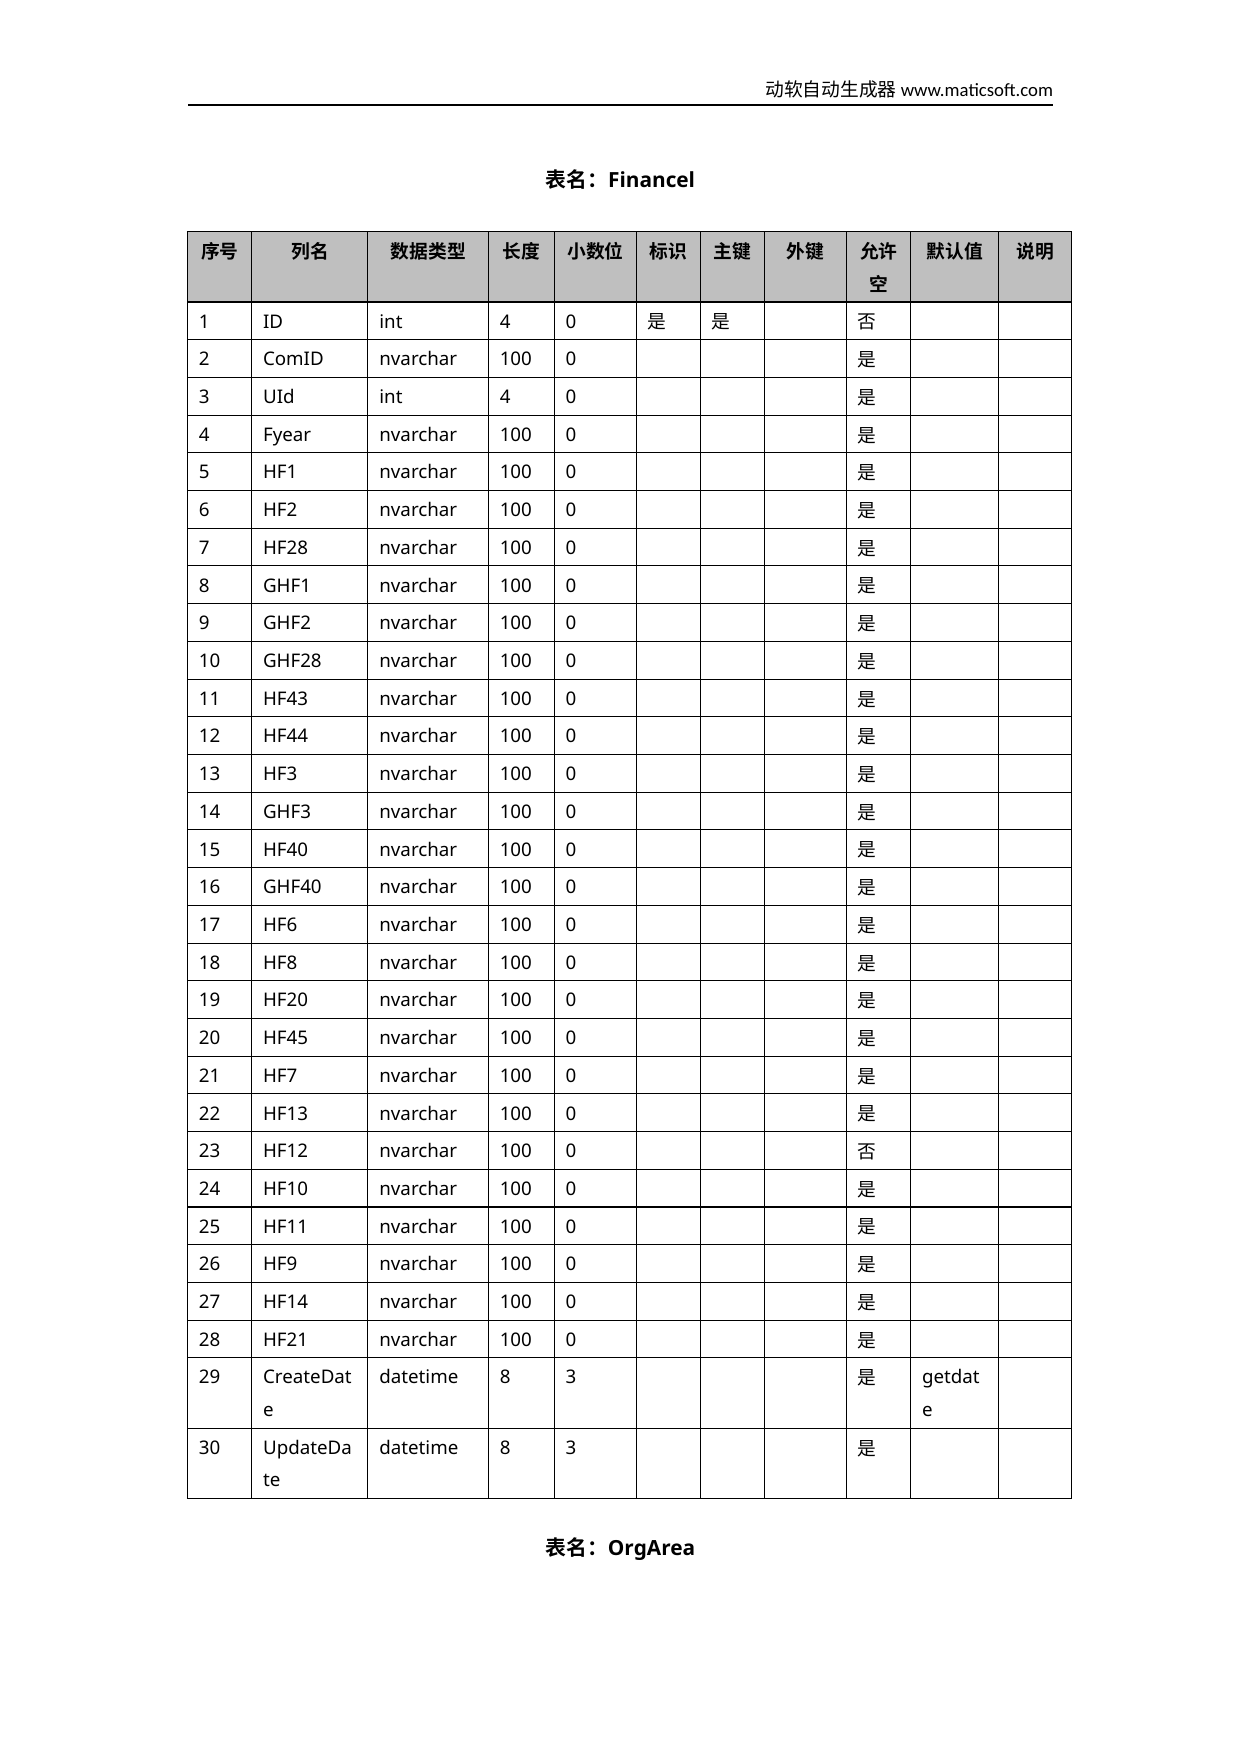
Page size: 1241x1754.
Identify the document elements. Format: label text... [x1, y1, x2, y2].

table_cell [765, 340, 846, 377]
table_cell [637, 906, 700, 942]
table_cell [911, 1019, 998, 1056]
table_cell 1 [188, 303, 251, 339]
table_cell [911, 680, 998, 716]
table_cell 0 [555, 1170, 636, 1206]
table_cell [911, 1429, 998, 1498]
table_cell [637, 868, 700, 905]
table_cell nvarchar [368, 680, 488, 716]
table_cell [999, 755, 1071, 792]
table_cell GHF1 [252, 566, 367, 603]
table_header 列名 [252, 232, 367, 301]
table_cell [911, 604, 998, 641]
table_cell [701, 944, 764, 980]
table_cell [701, 1170, 764, 1206]
table_cell [701, 604, 764, 641]
table_cell HF14 [252, 1283, 367, 1319]
table_cell nvarchar [368, 981, 488, 1018]
table_cell [701, 1358, 764, 1427]
table_cell [701, 566, 764, 603]
table_cell 0 [555, 1057, 636, 1093]
table_cell HF8 [252, 944, 367, 980]
table_cell nvarchar [368, 1132, 488, 1169]
table_cell int [368, 303, 488, 339]
table_cell 0 [555, 793, 636, 829]
table_cell [765, 1429, 846, 1498]
table_cell 100 [489, 1170, 554, 1206]
table_cell [765, 1245, 846, 1282]
table_cell [999, 906, 1071, 942]
table_cell 是 [847, 604, 910, 641]
table_cell [911, 1170, 998, 1206]
table_cell 是 [847, 868, 910, 905]
table_cell nvarchar [368, 566, 488, 603]
table_cell 10 [188, 642, 251, 678]
table_cell 是 [847, 1321, 910, 1357]
table_header 数据类型 [368, 232, 488, 301]
table_header 主键 [701, 232, 764, 301]
table_cell [701, 1321, 764, 1357]
table_cell 否 [847, 303, 910, 339]
table_cell [911, 642, 998, 678]
table_cell [701, 453, 764, 490]
table_cell 是 [847, 1208, 910, 1244]
table_cell [999, 1019, 1071, 1056]
table_cell [911, 453, 998, 490]
table_cell [701, 1283, 764, 1319]
table_cell 100 [489, 944, 554, 980]
table_cell [701, 1208, 764, 1244]
table_cell 0 [555, 416, 636, 452]
table_cell [637, 793, 700, 829]
table_cell [999, 793, 1071, 829]
table_cell [637, 680, 700, 716]
table_header 说明 [999, 232, 1071, 301]
table_cell UpdateDate [252, 1429, 367, 1498]
table_cell 17 [188, 906, 251, 942]
table_cell [637, 1094, 700, 1131]
table_cell [999, 529, 1071, 565]
table_cell [701, 1094, 764, 1131]
table_cell 7 [188, 529, 251, 565]
table_cell 是 [847, 340, 910, 377]
table_cell 0 [555, 1321, 636, 1357]
table_cell [765, 303, 846, 339]
table_cell 100 [489, 416, 554, 452]
table_cell GHF28 [252, 642, 367, 678]
table_cell int [368, 378, 488, 414]
table_cell 100 [489, 868, 554, 905]
table_cell 6 [188, 491, 251, 528]
table_cell HF10 [252, 1170, 367, 1206]
table_cell 0 [555, 303, 636, 339]
table_cell getdate [911, 1358, 998, 1427]
table_cell 0 [555, 755, 636, 792]
table_cell 0 [555, 529, 636, 565]
table_cell [637, 1321, 700, 1357]
table_cell 3 [188, 378, 251, 414]
table_cell nvarchar [368, 868, 488, 905]
table_cell [911, 1057, 998, 1093]
table_cell 是 [847, 642, 910, 678]
table_cell 0 [555, 604, 636, 641]
table_cell [911, 1245, 998, 1282]
table_cell HF28 [252, 529, 367, 565]
table_cell HF2 [252, 491, 367, 528]
table_cell [999, 340, 1071, 377]
table_cell [765, 793, 846, 829]
table_cell 100 [489, 642, 554, 678]
table_cell 100 [489, 755, 554, 792]
table_cell [637, 566, 700, 603]
table_cell 0 [555, 717, 636, 754]
table_cell ID [252, 303, 367, 339]
table_cell [701, 529, 764, 565]
table_cell HF20 [252, 981, 367, 1018]
table_cell 0 [555, 566, 636, 603]
table_cell 是 [847, 1245, 910, 1282]
table_cell [911, 378, 998, 414]
table_cell 是 [847, 717, 910, 754]
table_cell [637, 1132, 700, 1169]
table_cell [911, 717, 998, 754]
table_cell 0 [555, 680, 636, 716]
table_cell [637, 1019, 700, 1056]
table_cell nvarchar [368, 1245, 488, 1282]
table_cell 100 [489, 981, 554, 1018]
table_cell [701, 717, 764, 754]
table_cell 14 [188, 793, 251, 829]
table_cell 100 [489, 1321, 554, 1357]
table_cell 是 [847, 416, 910, 452]
table_cell 15 [188, 830, 251, 867]
table_cell [765, 1208, 846, 1244]
table_cell HF13 [252, 1094, 367, 1131]
table_cell HF45 [252, 1019, 367, 1056]
table_cell 0 [555, 1245, 636, 1282]
table_cell nvarchar [368, 604, 488, 641]
table_cell 23 [188, 1132, 251, 1169]
table_cell 100 [489, 566, 554, 603]
table_cell 100 [489, 906, 554, 942]
table_cell 3 [555, 1429, 636, 1498]
table_cell [911, 566, 998, 603]
table_cell 100 [489, 1132, 554, 1169]
table_cell CreateDate [252, 1358, 367, 1427]
table_cell 22 [188, 1094, 251, 1131]
table_cell [999, 604, 1071, 641]
table_cell 100 [489, 1245, 554, 1282]
table_cell 100 [489, 340, 554, 377]
table_cell 是 [847, 1283, 910, 1319]
table_cell 18 [188, 944, 251, 980]
table_cell [911, 944, 998, 980]
table_cell nvarchar [368, 944, 488, 980]
table_cell HF7 [252, 1057, 367, 1093]
table_cell HF1 [252, 453, 367, 490]
table_cell 是 [847, 1170, 910, 1206]
table_cell [765, 416, 846, 452]
table_cell 是 [847, 1429, 910, 1498]
table_cell [765, 1132, 846, 1169]
table_cell [911, 529, 998, 565]
table_cell 0 [555, 642, 636, 678]
table_cell [999, 1057, 1071, 1093]
table_cell nvarchar [368, 1019, 488, 1056]
table_header 标识 [637, 232, 700, 301]
table_cell [999, 1321, 1071, 1357]
table_cell 是 [847, 906, 910, 942]
table_header 小数位 [555, 232, 636, 301]
table_cell [701, 1057, 764, 1093]
table_cell 8 [489, 1358, 554, 1427]
table_cell [999, 717, 1071, 754]
table_cell [911, 1321, 998, 1357]
table_cell [765, 1283, 846, 1319]
table_cell [999, 416, 1071, 452]
table_cell [765, 566, 846, 603]
table_cell [637, 491, 700, 528]
table_cell 是 [847, 453, 910, 490]
table_cell 0 [555, 1094, 636, 1131]
table_cell nvarchar [368, 793, 488, 829]
table_cell GHF3 [252, 793, 367, 829]
table_cell 是 [637, 303, 700, 339]
table_cell 0 [555, 981, 636, 1018]
table_cell [637, 1429, 700, 1498]
table_cell [637, 755, 700, 792]
table_cell [637, 378, 700, 414]
table_cell 0 [555, 378, 636, 414]
table_cell HF21 [252, 1321, 367, 1357]
table_cell 是 [847, 981, 910, 1018]
table_cell [911, 303, 998, 339]
table_cell [999, 1208, 1071, 1244]
table_cell nvarchar [368, 717, 488, 754]
table_cell 19 [188, 981, 251, 1018]
table_cell 0 [555, 868, 636, 905]
table_cell [765, 680, 846, 716]
table_cell [911, 906, 998, 942]
table_cell [999, 303, 1071, 339]
table_cell [911, 755, 998, 792]
table_cell 16 [188, 868, 251, 905]
table_header 序号 [188, 232, 251, 301]
table_cell 0 [555, 1208, 636, 1244]
table_cell nvarchar [368, 529, 488, 565]
table_cell HF44 [252, 717, 367, 754]
table_cell [911, 416, 998, 452]
table_cell datetime [368, 1429, 488, 1498]
table_cell 24 [188, 1170, 251, 1206]
table_cell HF9 [252, 1245, 367, 1282]
table_cell [765, 717, 846, 754]
table_cell 100 [489, 717, 554, 754]
table_cell 是 [847, 1057, 910, 1093]
table_cell [701, 981, 764, 1018]
table_cell 26 [188, 1245, 251, 1282]
table_cell [765, 906, 846, 942]
table_cell [637, 1208, 700, 1244]
table_cell nvarchar [368, 1170, 488, 1206]
table_cell [637, 453, 700, 490]
table_cell 100 [489, 1208, 554, 1244]
table_cell 是 [701, 303, 764, 339]
table_cell 是 [847, 830, 910, 867]
table_cell HF3 [252, 755, 367, 792]
table_cell 4 [489, 378, 554, 414]
table_cell [999, 1429, 1071, 1498]
table_cell nvarchar [368, 830, 488, 867]
table_cell [765, 830, 846, 867]
table_cell 0 [555, 944, 636, 980]
table_cell [637, 717, 700, 754]
table_cell nvarchar [368, 1283, 488, 1319]
table_header 允许空 [847, 232, 910, 301]
table_cell [637, 1245, 700, 1282]
table_cell 是 [847, 944, 910, 980]
table_cell 100 [489, 680, 554, 716]
table_cell HF43 [252, 680, 367, 716]
table_cell HF40 [252, 830, 367, 867]
table_cell 9 [188, 604, 251, 641]
table_cell [701, 830, 764, 867]
table_cell 29 [188, 1358, 251, 1427]
table_cell 3 [555, 1358, 636, 1427]
table_cell [765, 642, 846, 678]
table_cell 4 [188, 416, 251, 452]
table_cell [701, 906, 764, 942]
table_cell [911, 491, 998, 528]
table_cell [637, 604, 700, 641]
table_cell [637, 642, 700, 678]
table_cell 是 [847, 1094, 910, 1131]
table_cell nvarchar [368, 416, 488, 452]
table_cell nvarchar [368, 1208, 488, 1244]
table_cell [765, 1321, 846, 1357]
table_cell [765, 529, 846, 565]
table_cell 是 [847, 566, 910, 603]
table_cell [765, 944, 846, 980]
table_cell [911, 1132, 998, 1169]
table_cell nvarchar [368, 1057, 488, 1093]
table_cell [637, 416, 700, 452]
table_cell [911, 981, 998, 1018]
table_cell Fyear [252, 416, 367, 452]
text 表名：Financel [187, 162, 1053, 194]
table_cell HF12 [252, 1132, 367, 1169]
table_cell [701, 1132, 764, 1169]
table_cell [701, 378, 764, 414]
table_cell [765, 1057, 846, 1093]
table_cell UId [252, 378, 367, 414]
table_cell 11 [188, 680, 251, 716]
table_cell 是 [847, 1019, 910, 1056]
table_cell [701, 1245, 764, 1282]
table_cell nvarchar [368, 453, 488, 490]
table_cell [999, 981, 1071, 1018]
table_cell 0 [555, 491, 636, 528]
table_cell [765, 1358, 846, 1427]
table_cell [999, 1283, 1071, 1319]
table_cell [765, 1170, 846, 1206]
table_cell 21 [188, 1057, 251, 1093]
table_cell [765, 981, 846, 1018]
table_cell [637, 1170, 700, 1206]
table_cell [637, 830, 700, 867]
table_cell [701, 416, 764, 452]
text 表名：OrgArea [187, 1530, 1053, 1562]
table_cell [701, 1019, 764, 1056]
table_cell 是 [847, 680, 910, 716]
table_cell nvarchar [368, 340, 488, 377]
table_cell nvarchar [368, 755, 488, 792]
table_cell [765, 1019, 846, 1056]
table_cell [911, 868, 998, 905]
table_cell 100 [489, 1057, 554, 1093]
table_cell [701, 1429, 764, 1498]
table_cell 2 [188, 340, 251, 377]
table_cell [701, 340, 764, 377]
table_cell [701, 491, 764, 528]
table_cell [701, 793, 764, 829]
table_cell 100 [489, 604, 554, 641]
table_cell 100 [489, 830, 554, 867]
table_cell [999, 453, 1071, 490]
table_cell datetime [368, 1358, 488, 1427]
table_cell [701, 642, 764, 678]
table_header 外键 [765, 232, 846, 301]
table_cell 是 [847, 1358, 910, 1427]
table_cell 100 [489, 1019, 554, 1056]
table_cell [911, 830, 998, 867]
table_cell [765, 378, 846, 414]
table_cell ComID [252, 340, 367, 377]
table_cell 100 [489, 793, 554, 829]
table_cell 0 [555, 453, 636, 490]
table_cell 是 [847, 529, 910, 565]
table_cell 100 [489, 491, 554, 528]
table_cell [999, 1170, 1071, 1206]
table_cell 0 [555, 340, 636, 377]
table_cell [765, 604, 846, 641]
table_cell 25 [188, 1208, 251, 1244]
table_cell nvarchar [368, 906, 488, 942]
table_cell 20 [188, 1019, 251, 1056]
table_cell 100 [489, 1283, 554, 1319]
table_cell GHF40 [252, 868, 367, 905]
table_cell [765, 491, 846, 528]
table_cell GHF2 [252, 604, 367, 641]
table_cell [999, 1358, 1071, 1427]
table_cell 100 [489, 529, 554, 565]
table_cell 0 [555, 1132, 636, 1169]
table_cell [701, 868, 764, 905]
table_cell [999, 830, 1071, 867]
table_cell 100 [489, 453, 554, 490]
table_cell [765, 755, 846, 792]
table_cell [999, 642, 1071, 678]
table_header 长度 [489, 232, 554, 301]
table_cell 0 [555, 1283, 636, 1319]
table_cell [999, 1094, 1071, 1131]
table_cell [911, 340, 998, 377]
table_cell [701, 755, 764, 792]
table_cell nvarchar [368, 642, 488, 678]
table_cell 30 [188, 1429, 251, 1498]
table_cell [637, 1358, 700, 1427]
table_cell HF11 [252, 1208, 367, 1244]
table_cell 27 [188, 1283, 251, 1319]
table_cell 0 [555, 830, 636, 867]
table_cell [911, 1094, 998, 1131]
table_cell [701, 680, 764, 716]
table_cell [765, 1094, 846, 1131]
table_cell [911, 793, 998, 829]
table_cell 100 [489, 1094, 554, 1131]
table_cell [637, 529, 700, 565]
table_cell [999, 868, 1071, 905]
table_cell [999, 491, 1071, 528]
table_cell [999, 680, 1071, 716]
table_cell [637, 1057, 700, 1093]
table_cell [999, 566, 1071, 603]
table_header 默认值 [911, 232, 998, 301]
table_cell 8 [188, 566, 251, 603]
table_cell 0 [555, 1019, 636, 1056]
table_cell 是 [847, 378, 910, 414]
table_cell 否 [847, 1132, 910, 1169]
table_cell [999, 1132, 1071, 1169]
table_cell 8 [489, 1429, 554, 1498]
table_cell [999, 378, 1071, 414]
table_cell nvarchar [368, 491, 488, 528]
table_cell 是 [847, 793, 910, 829]
table_cell [999, 944, 1071, 980]
table_cell 5 [188, 453, 251, 490]
table_cell nvarchar [368, 1094, 488, 1131]
table_cell [765, 868, 846, 905]
table_cell [999, 1245, 1071, 1282]
table_cell [637, 340, 700, 377]
table_cell 0 [555, 906, 636, 942]
table_cell [637, 944, 700, 980]
table_cell 12 [188, 717, 251, 754]
table_cell 是 [847, 491, 910, 528]
table_cell nvarchar [368, 1321, 488, 1357]
table_cell [637, 981, 700, 1018]
table_cell 4 [489, 303, 554, 339]
table_cell 是 [847, 755, 910, 792]
table_cell 28 [188, 1321, 251, 1357]
table_cell HF6 [252, 906, 367, 942]
table_cell [637, 1283, 700, 1319]
table_cell [911, 1283, 998, 1319]
table_cell [911, 1208, 998, 1244]
table_cell 13 [188, 755, 251, 792]
table_cell [765, 453, 846, 490]
